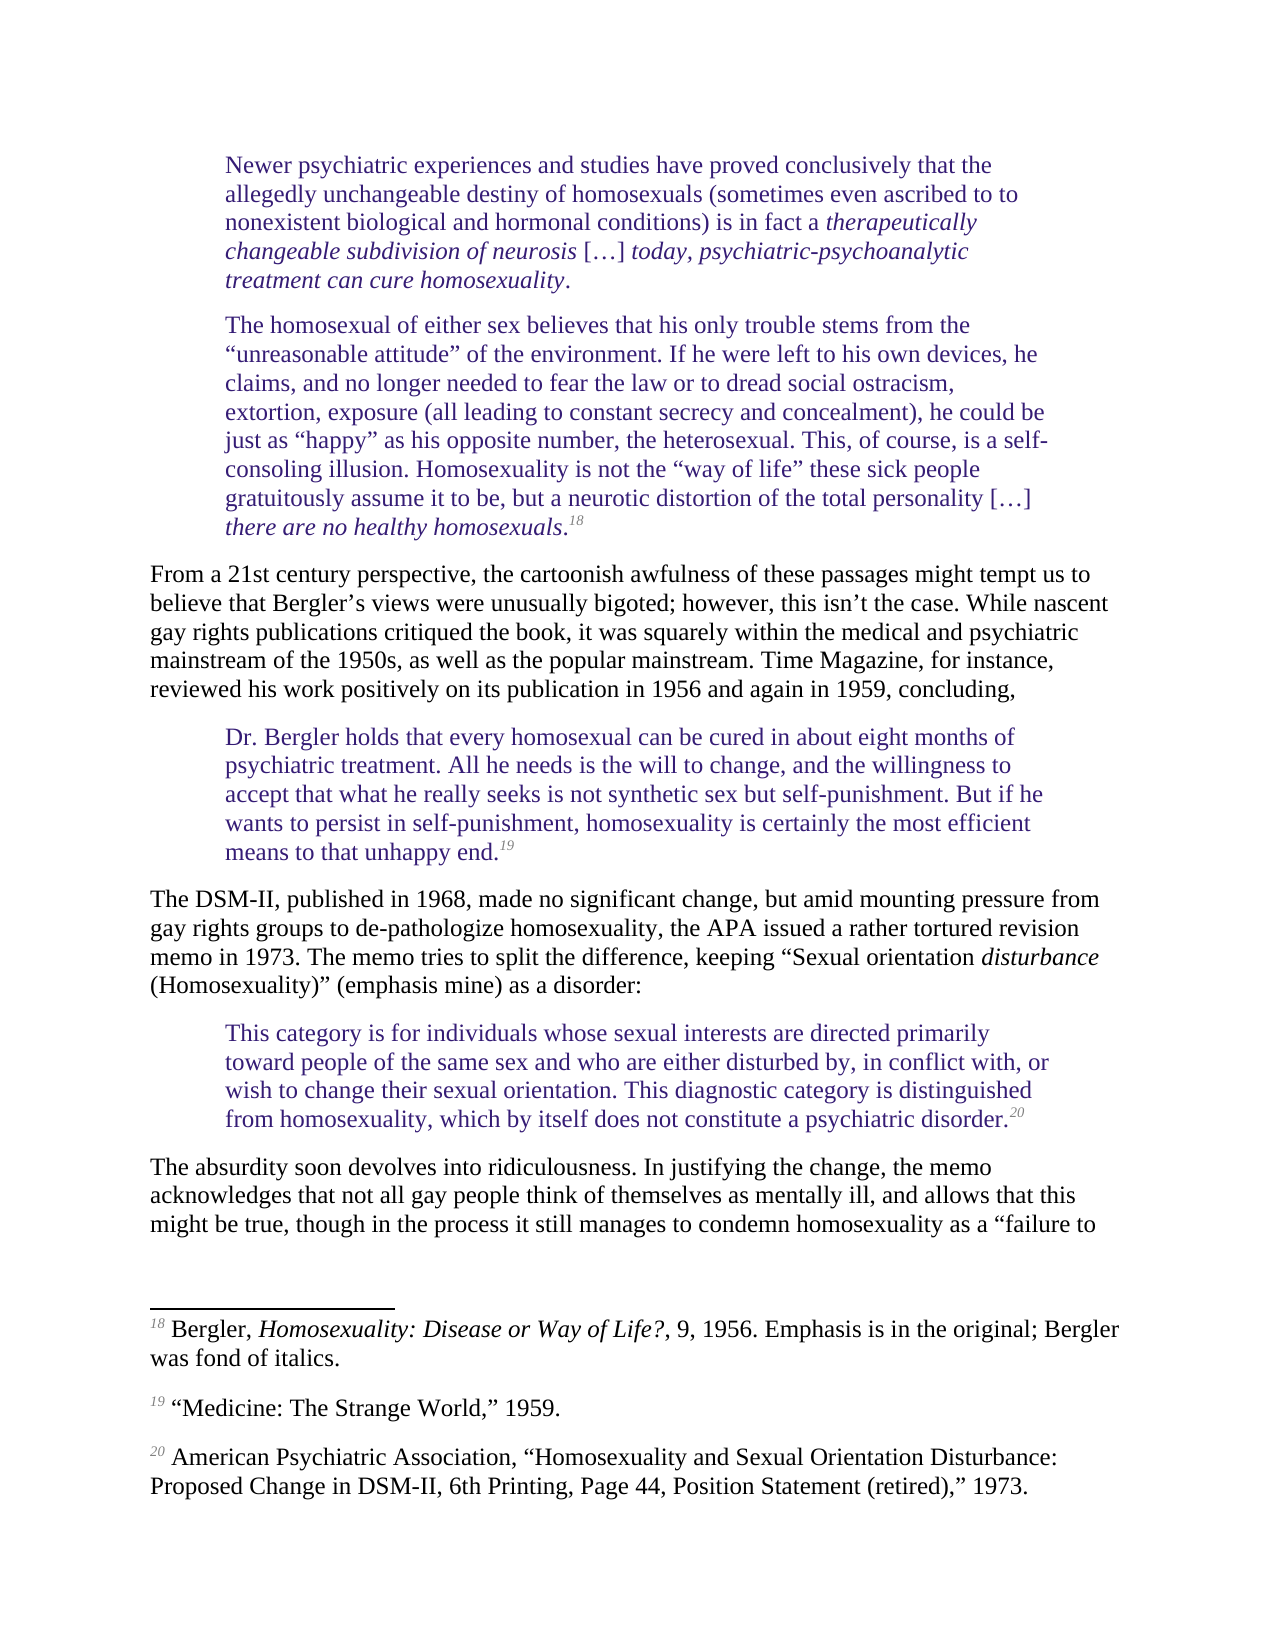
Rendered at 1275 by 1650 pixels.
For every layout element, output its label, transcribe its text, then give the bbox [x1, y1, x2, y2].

text The homosexual of either sex believes that his only trouble stems from the “unreasonable attitude” of the environment. If he were left to his own devices, he claims, and no longer needed to fear the law or to dread social ostracism, extortion, exposure (all leading to constant secrecy and concealment), he could be just as “happy” as his opposite number, the heterosexual. This, of course, is a self-consoling illusion. Homosexuality is not the “way of life” these sick people gratuitously assume it to be, but a neurotic distortion of the total personality […] there are no healthy homosexuals. [225, 310, 1050, 540]
text This category is for individuals whose sexual interests are directed primarily toward people of the same sex and who are either disturbed by, in conflict with, or wish to change their sexual orientation. This diagnostic category is distinguished from homosexuality, which by itself does not constitute a psychiatric disorder. [225, 1018, 1050, 1133]
text Newer psychiatric experiences and studies have proved conclusively that the allegedly unchangeable destiny of homosexuals (sometimes even ascribed to to nonexistent biological and hormonal conditions) is in fact a therapeutically changeable subdivision of neurosis […] today, psychiatric-psychoanalytic treatment can cure homosexuality. [225, 150, 1050, 294]
text The DSM-II, published in 1968, made no significant change, but amid mounting pressure from gay rights groups to de-pathologize homosexuality, the APA issued a rather tortured revision memo in 1973. The memo tries to split the difference, keeping “Sexual orientation disturbance (Homosexuality)” (emphasis mine) as a disorder: [150, 884, 1125, 999]
text From a 21st century perspective, the cartoonish awfulness of these passages might tempt us to believe that Bergler’s views were unusually bigoted; however, this isn’t the case. While nascent gay rights publications critiqued the book, it was squarely within the medical and psychiatric mainstream of the 1950s, as well as the popular mainstream. Time Magazine, for instance, reviewed his work positively on its publication in 1956 and again in 1959, concluding, [150, 559, 1125, 703]
text Dr. Bergler holds that every homosexual can be cured in about eight months of psychiatric treatment. All he needs is the will to change, and the willingness to accept that what he really seeks is not synthetic sex but self-punishment. But if he wants to persist in self-punishment, homosexuality is certainly the most efficient means to that unhappy end. [225, 722, 1050, 865]
